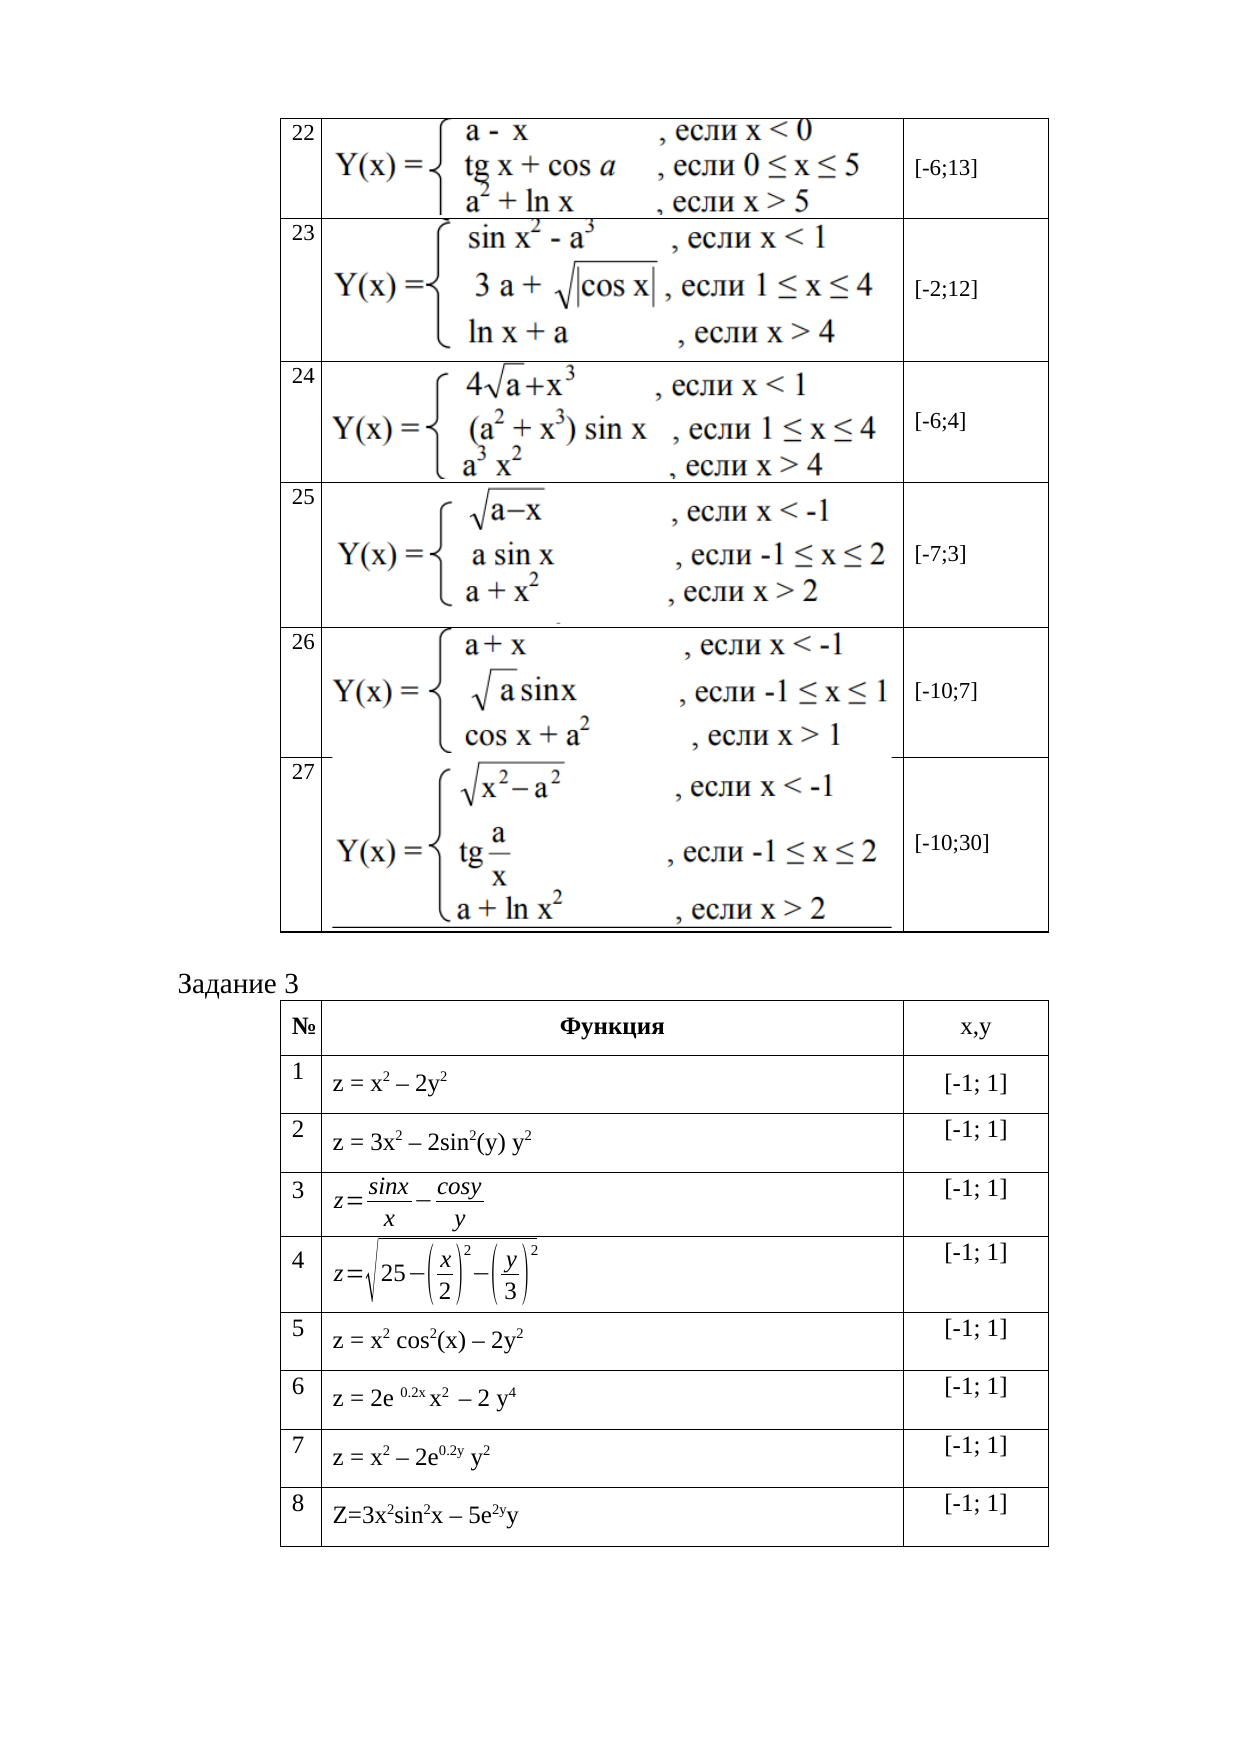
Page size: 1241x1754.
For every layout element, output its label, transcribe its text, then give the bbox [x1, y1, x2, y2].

table_cell [-2;12] [904, 219, 1048, 361]
table_cell [-1; 1] [904, 1488, 1048, 1546]
table_header x,y [904, 1001, 1048, 1055]
table_cell [322, 1173, 903, 1236]
table_cell [322, 119, 903, 218]
table_cell [322, 628, 903, 757]
picture [332, 483, 892, 624]
table_header № [281, 1001, 321, 1055]
table_cell [-1; 1] [904, 1313, 1048, 1370]
table_cell [-1; 1] [904, 1173, 1048, 1236]
table_cell [281, 1371, 321, 1429]
table_cell [281, 119, 321, 218]
table_cell [-7;3] [904, 483, 1048, 627]
table_cell [281, 1313, 321, 1370]
table_cell [281, 1056, 321, 1113]
table_cell [-1; 1] [904, 1430, 1048, 1487]
table_cell [281, 483, 321, 627]
table_cell [-10;30] [904, 758, 1048, 931]
table_cell [-1; 1] [904, 1371, 1048, 1429]
table_cell Z=3x2sin2x – 5e2yy [322, 1488, 903, 1546]
table_cell [281, 1430, 321, 1487]
table_cell [-10;7] [904, 628, 1048, 757]
table_header Функция [322, 1001, 903, 1055]
table_cell [281, 1173, 321, 1236]
picture [332, 362, 892, 479]
table_cell z = 3x2 – 2sin2(y) y2 [322, 1114, 903, 1172]
table_cell [-6;4] [904, 362, 1048, 482]
picture [332, 628, 892, 753]
table_cell [322, 758, 903, 931]
table_cell [281, 758, 321, 931]
table_cell [322, 362, 903, 482]
table_cell [-1; 1] [904, 1237, 1048, 1312]
table_cell [-6;13] [904, 119, 1048, 218]
table_cell [281, 362, 321, 482]
table_cell [-1; 1] [904, 1114, 1048, 1172]
table_cell z = x2 cos2(x) – 2y2 [322, 1313, 903, 1370]
table_cell [322, 1237, 903, 1312]
table_cell [281, 1488, 321, 1546]
table_cell z = 2e 0.2x x2 – 2 y4 [322, 1371, 903, 1429]
table_cell [281, 628, 321, 757]
picture [332, 219, 892, 358]
table_cell z = x2 – 2y2 [322, 1056, 903, 1113]
table_cell [281, 1114, 321, 1172]
table_cell [-1; 1] [904, 1056, 1048, 1113]
table_cell [281, 1237, 321, 1312]
table_cell z = x2 – 2e0.2y y2 [322, 1430, 903, 1487]
picture [332, 757, 892, 928]
table_cell [322, 219, 903, 361]
table_cell [322, 483, 903, 627]
picture [332, 119, 892, 215]
table_cell [281, 219, 321, 361]
text Задание 3 [177, 966, 1152, 999]
